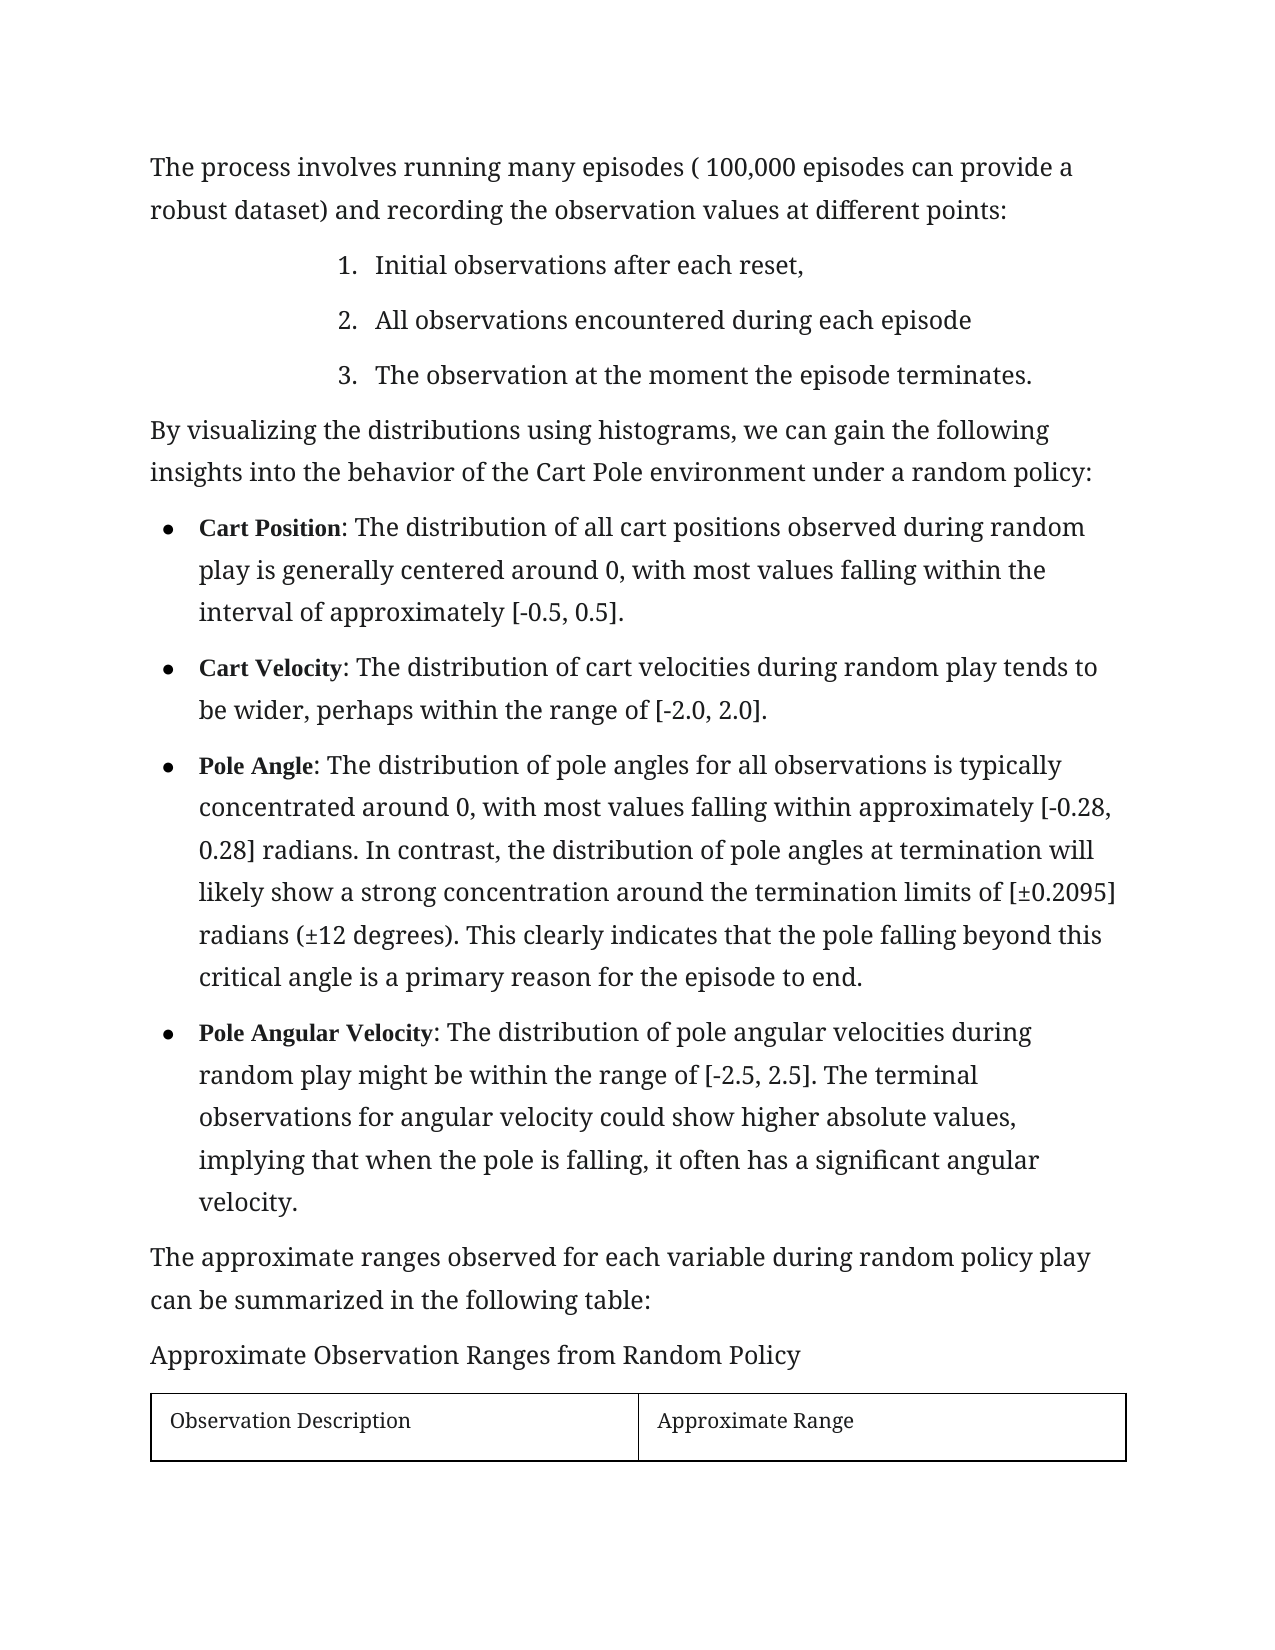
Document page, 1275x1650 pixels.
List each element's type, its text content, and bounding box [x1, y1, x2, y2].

list Cart Position: The distribution of all cart positions observed during random play is generally centered around 0, with most values falling within the interval of approximately [-0.5, 0.5]. [161, 510, 1125, 629]
list Cart Velocity: The distribution of cart velocities during random play tends to be wider, perhaps within the range of [-2.0, 2.0]. [161, 650, 1125, 727]
list Pole Angle: The distribution of pole angles for all observations is typically concentrated around 0, with most values falling within approximately [-0.28, 0.28] radians. In contrast, the distribution of pole angles at termination will likely show a strong concentration around the termination limits of [±0.2095] radians (±12 degrees). This clearly indicates that the pole falling beyond this critical angle is a primary reason for the episode to end. [161, 747, 1125, 994]
list Pole Angular Velocity: The distribution of pole angular velocities during random play might be within the range of [-2.5, 2.5]. The terminal observations for angular velocity could show higher absolute values, implying that when the pole is falling, it often has a significant angular velocity. [161, 1015, 1125, 1219]
list All observations encountered during each episode [337, 302, 1125, 337]
table_header Observation Description [152, 1394, 638, 1460]
text By visualizing the distributions using histograms, we can gain the following insights into the behavior of the Cart Pole environment under a random policy: [150, 412, 1125, 489]
text The process involves running many episodes ( 100,000 episodes can provide a robust dataset) and recording the observation values at different points: [150, 150, 1125, 227]
text The approximate ranges observed for each variable during random policy play can be summarized in the following table: [150, 1240, 1125, 1317]
list Initial observations after each reset, [337, 247, 1125, 282]
text Approximate Observation Ranges from Random Policy [150, 1337, 1125, 1372]
table_header Approximate Range [639, 1394, 1125, 1460]
list The observation at the moment the episode terminates. [337, 357, 1125, 392]
